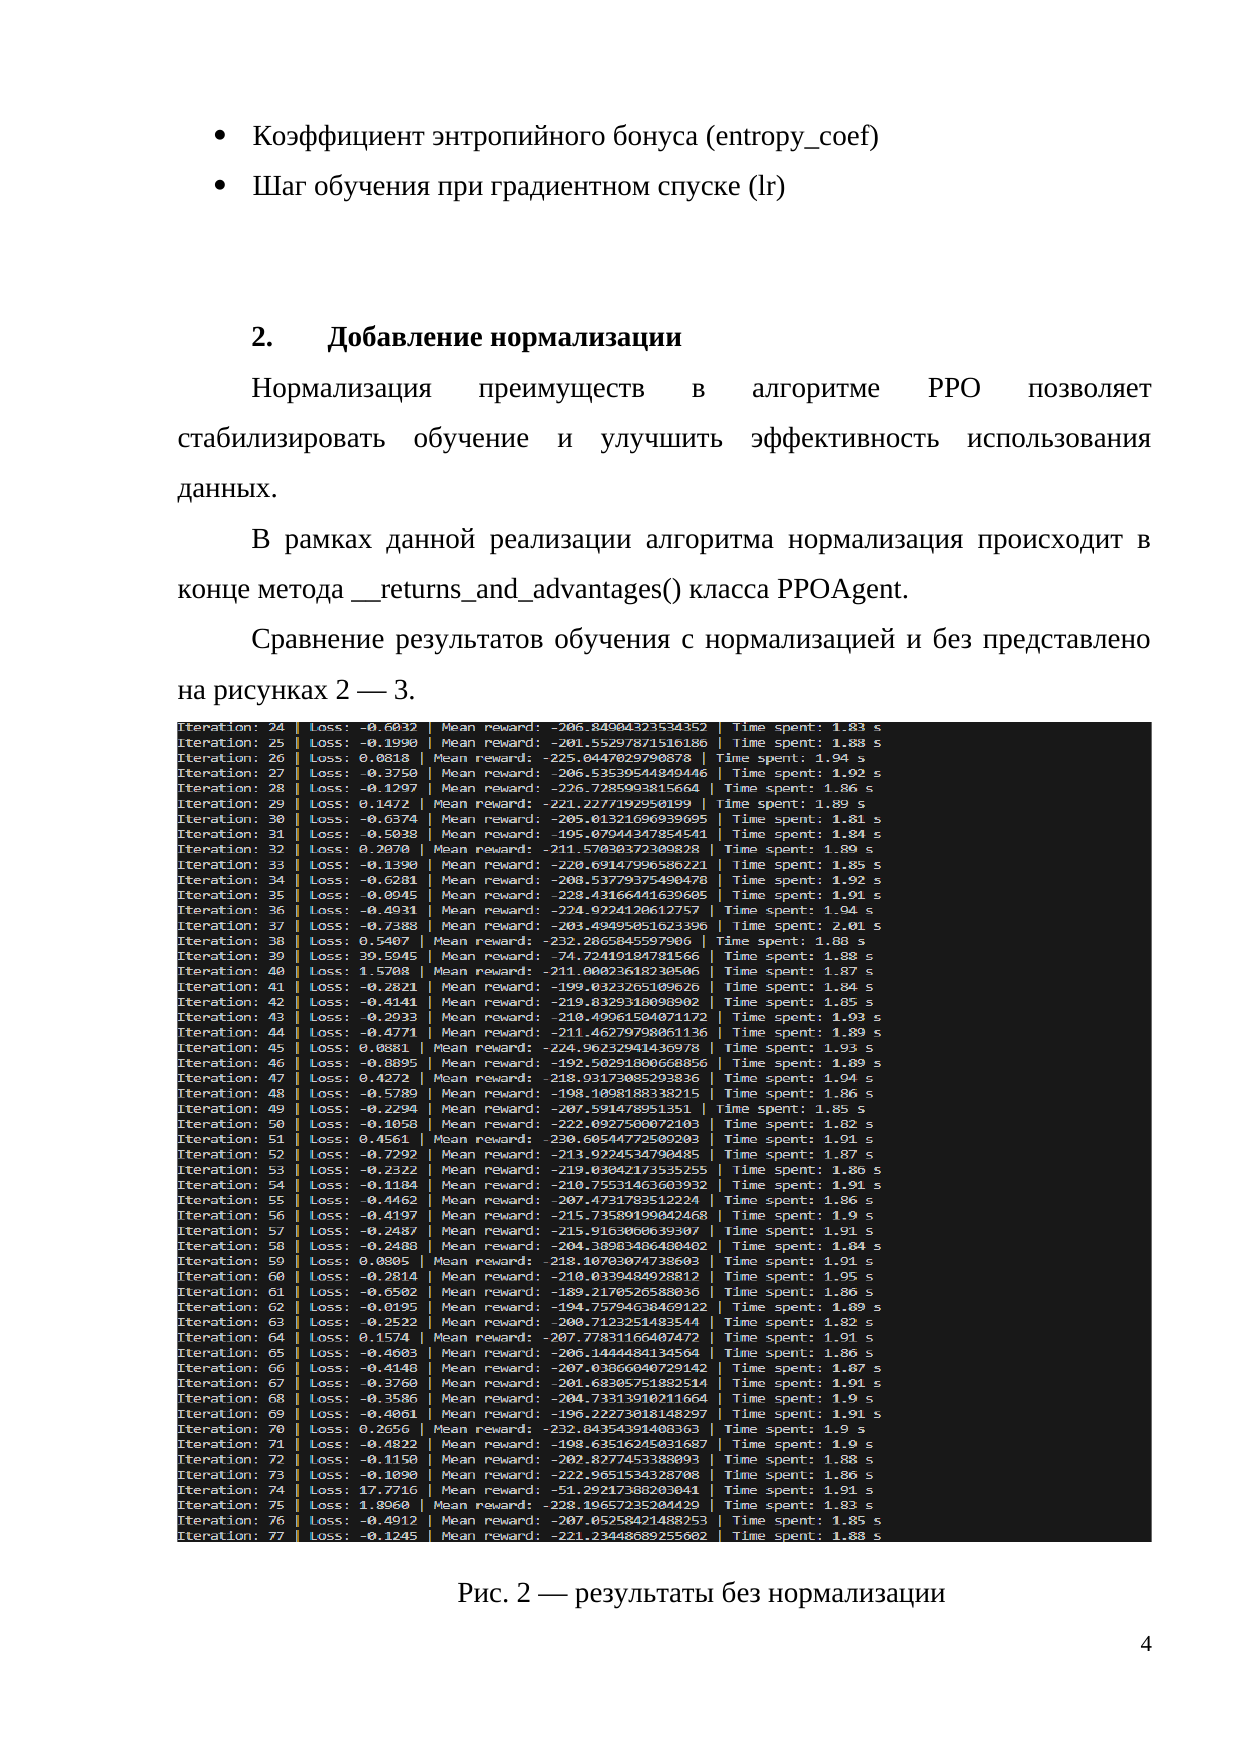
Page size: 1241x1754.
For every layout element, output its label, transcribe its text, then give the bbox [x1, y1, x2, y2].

list Коэффициент энтропийного бонуса (entropy_coef) [215, 118, 1152, 152]
list Шаг обучения при градиентном спуске (lr) [215, 168, 1152, 202]
text Нормализация преимуществ в алгоритме PPO позволяет стабилизировать обучение и улучшить эффективность использования данных. [177, 370, 1152, 504]
text В рамках данной реализации алгоритма нормализация происходит в конце метода __returns_and_advantages() класса PPOAgent. [177, 521, 1152, 605]
picture [177, 722, 1152, 1542]
text Рис. 2 — результаты без нормализации [177, 1542, 1152, 1609]
list Добавление нормализации [177, 319, 1152, 353]
text Сравнение результатов обучения с нормализацией и без представлено на рисунках 2 — 3. [177, 621, 1152, 705]
